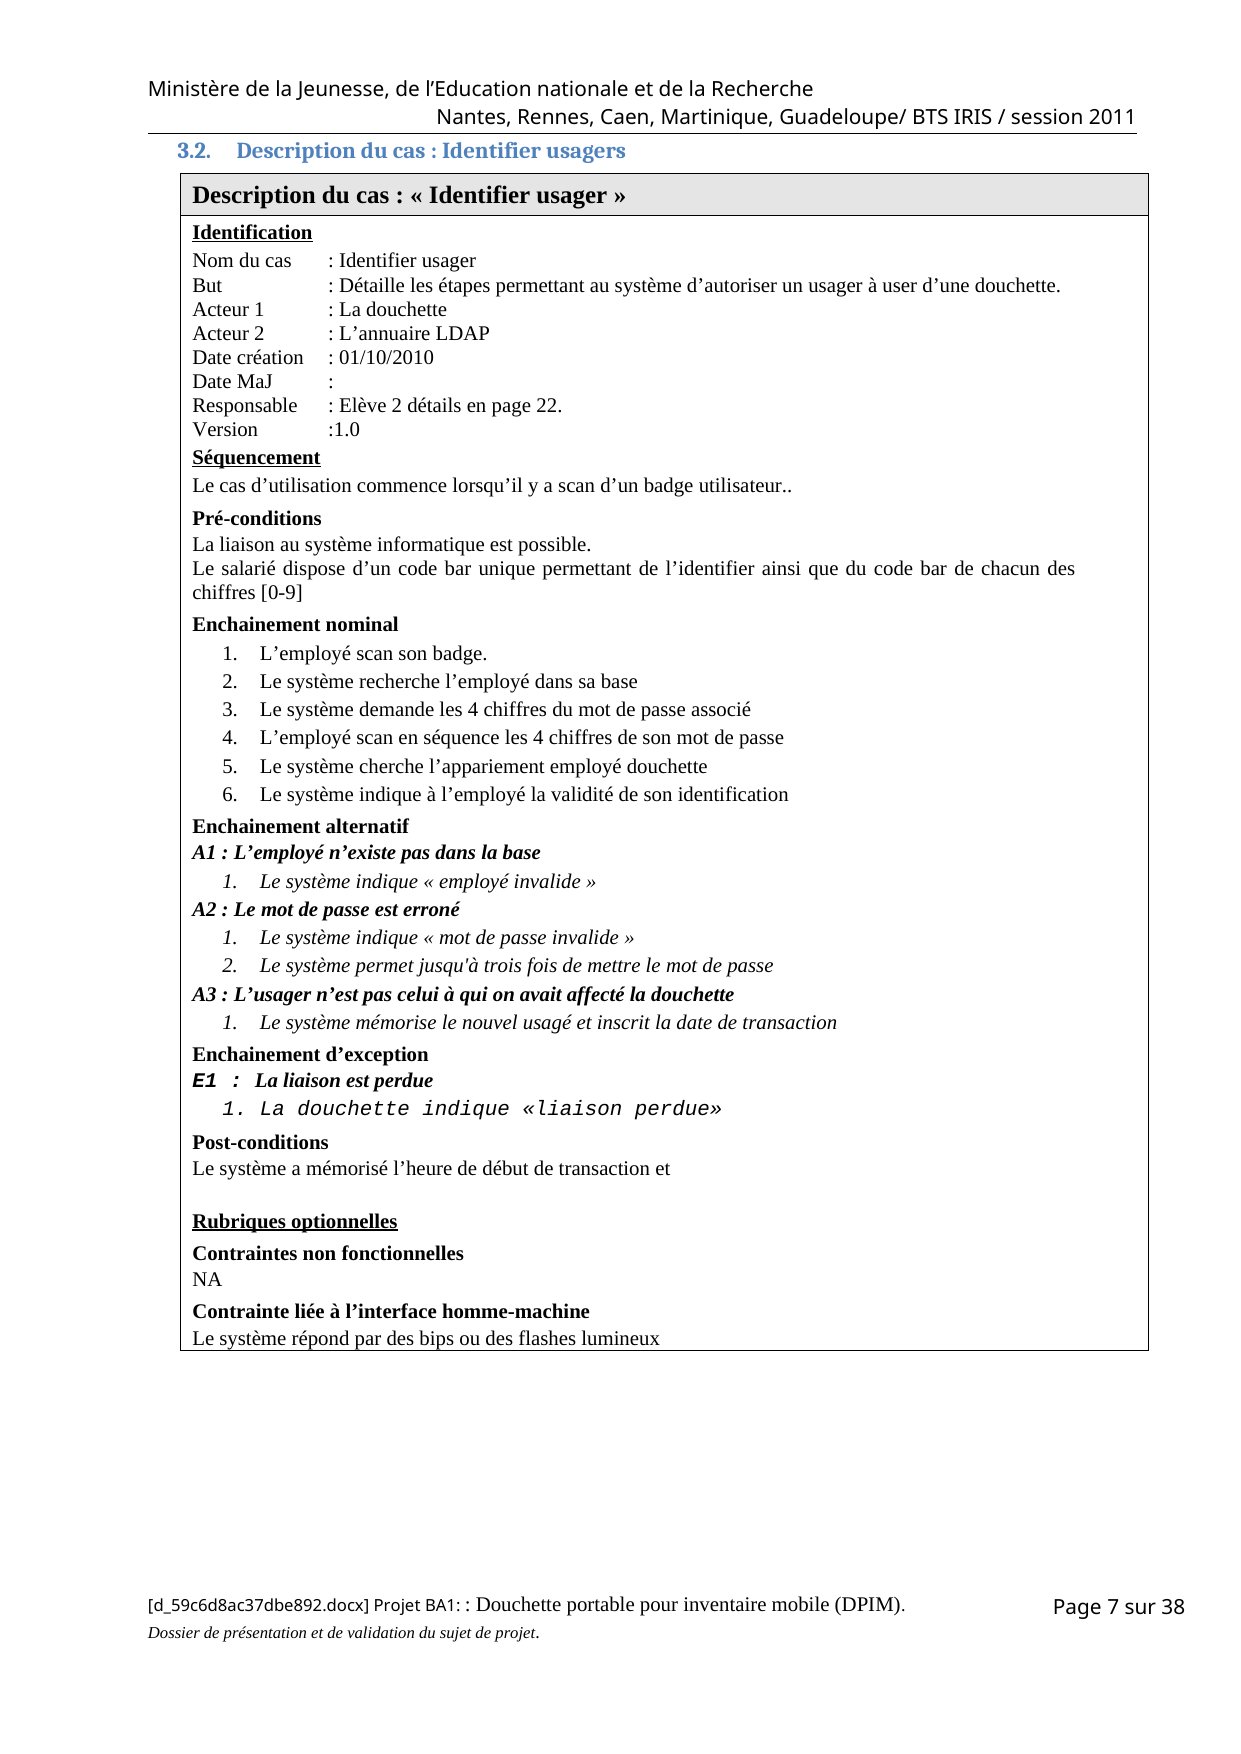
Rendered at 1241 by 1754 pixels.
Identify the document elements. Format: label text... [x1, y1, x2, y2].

table_cell Identification Nom du cas : Identifier usager But : Détaille les étapes permettant au système d’autoriser un usager à user d’une douchette. Acteur 1 : La douchette Acteur 2 : L’annuaire LDAP Date création : 01/10/2010 Date MaJ : Responsable : Elève 2 détails en page 22. Version :1.0 Séquencement Le cas d’utilisation commence lorsqu’il y a scan d’un badge utilisateur.. Pré-conditions La liaison au système informatique est possible. Le salarié dispose d’un code bar unique permettant de l’identifier ainsi que du code bar de chacun des chiffres [0-9] Enchainement nominal L’employé scan son badge. Le système recherche l’employé dans sa base Le système demande les 4 chiffres du mot de passe associé L’employé scan en séquence les 4 chiffres de son mot de passe Le système cherche l’appariement employé douchette Le système indique à l’employé la validité de son identification Enchainement alternatif A1 : L’employé n’existe pas dans la base Le système indique « employé invalide » A2 : Le mot de passe est erroné Le système indique « mot de passe invalide » Le système permet jusqu'à trois fois de mettre le mot de passe A3 : L’usager n’est pas celui à qui on avait affecté la douchette Le système mémorise le nouvel usagé et inscrit la date de transaction Enchainement d’exception E1 : La liaison est perdue La douchette indique «liaison perdue» Post-conditions Le système a mémorisé l’heure de début de transaction et Rubriques optionnelles Contraintes non fonctionnelles NA Contrainte liée à l’interface homme-machine Le système répond par des bips ou des flashes lumineux [181, 216, 1148, 1350]
table_header Description du cas : « Identifier usager » [181, 174, 1148, 215]
text Description du cas : Identifier usagers [177, 138, 1137, 164]
